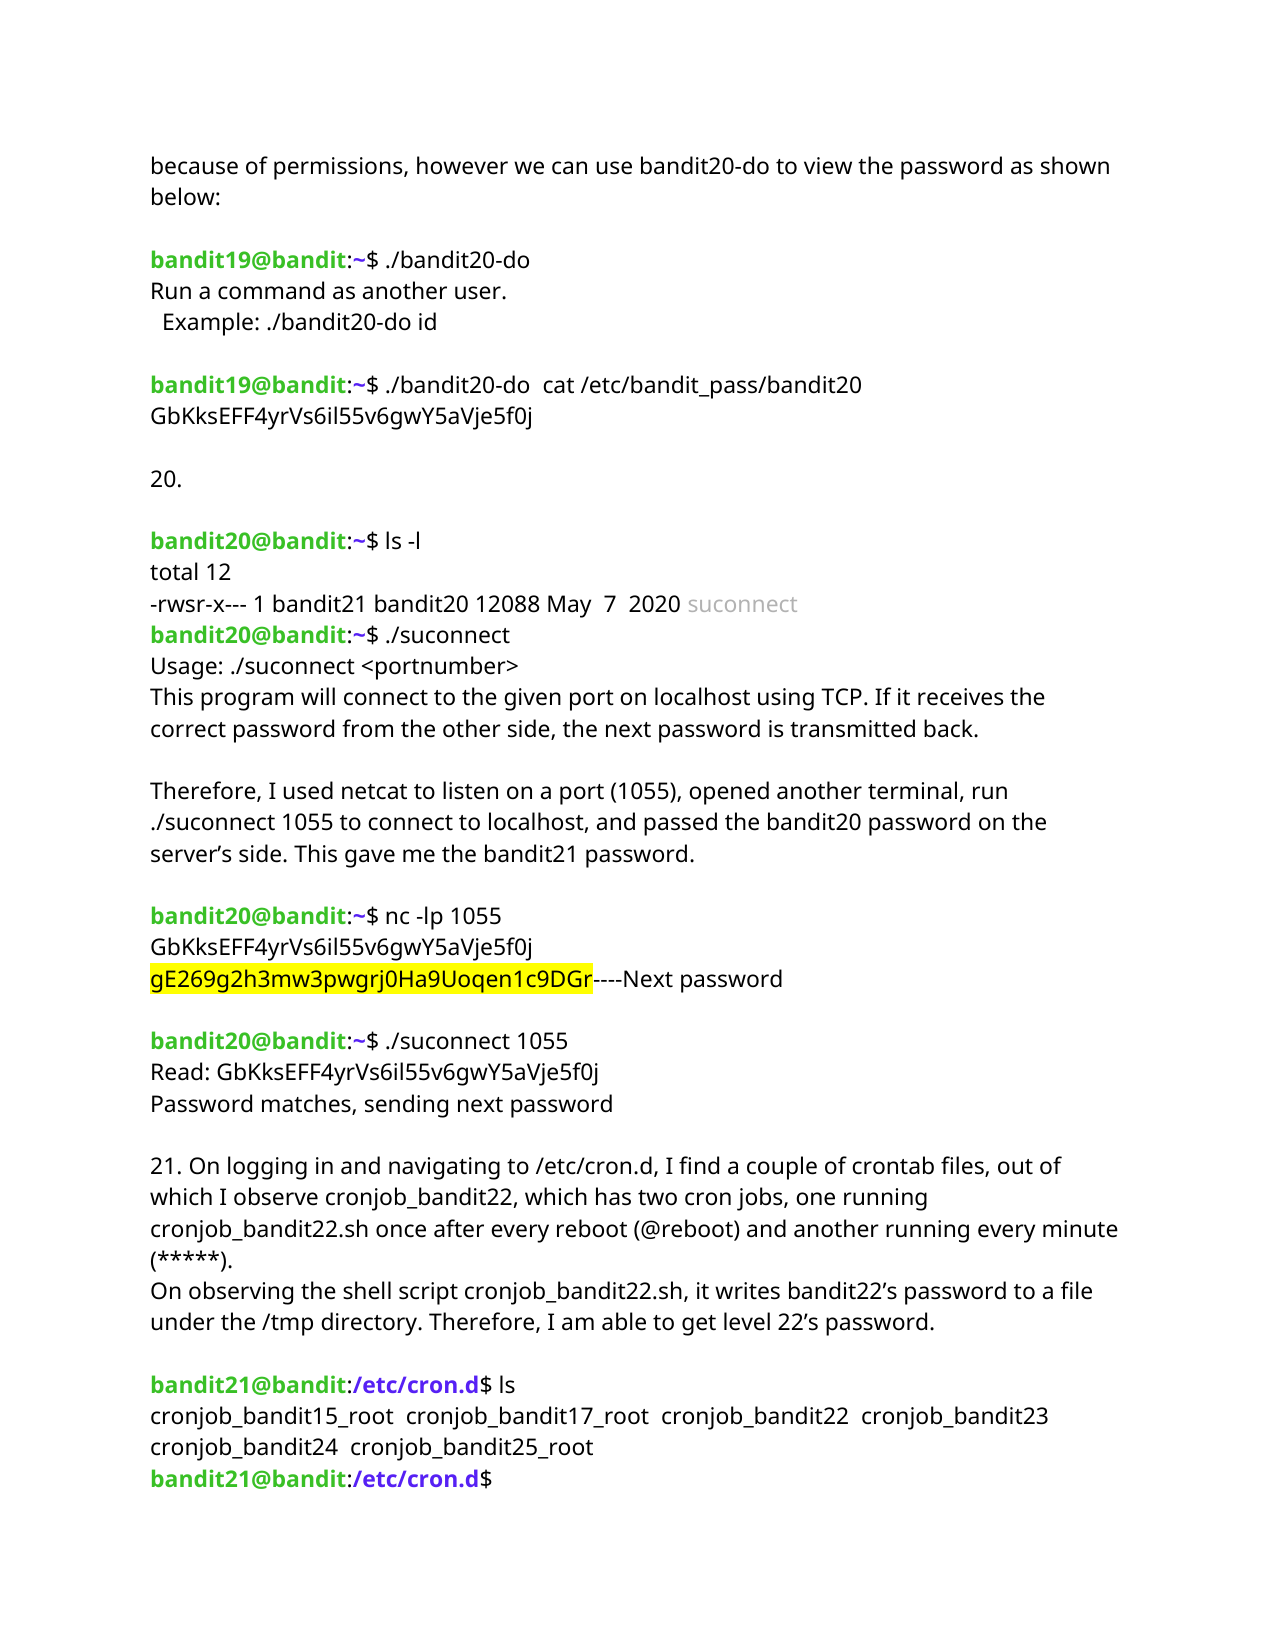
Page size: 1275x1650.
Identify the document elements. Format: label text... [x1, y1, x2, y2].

text bandit21@bandit:/etc/cron.d$ ls [150, 1369, 1125, 1400]
text Password matches, sending next password [150, 1087, 1125, 1119]
text Run a command as another user. [150, 275, 1125, 306]
text GbKksEFF4yrVs6il55v6gwY5aVje5f0j [150, 931, 1125, 962]
text 21. On logging in and navigating to /etc/cron.d, I find a couple of crontab files, out of which I observe cronjob_bandit22, which has two cron jobs, one running cronjob_bandit22.sh once after every reboot (@reboot) and another running every minute (*****). [150, 1150, 1125, 1275]
text -rwsr-x--- 1 bandit21 bandit20 12088 May 7 2020 suconnect [150, 587, 1125, 619]
text cronjob_bandit15_root cronjob_bandit17_root cronjob_bandit22 cronjob_bandit23 cronjob_bandit24 cronjob_bandit25_root [150, 1400, 1125, 1462]
text Read: GbKksEFF4yrVs6il55v6gwY5aVje5f0j [150, 1056, 1125, 1087]
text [150, 150, 1125, 212]
text gE269g2h3mw3pwgrj0Ha9Uoqen1c9DGr----Next password [150, 962, 1125, 994]
text This program will connect to the given port on localhost using TCP. If it receives the correct password from the other side, the next password is transmitted back. [150, 681, 1125, 744]
text bandit20@bandit:~$ ./suconnect [150, 619, 1125, 650]
text Therefore, I used netcat to listen on a port (1055), opened another terminal, run ./suconnect 1055 to connect to localhost, and passed the bandit20 password on the server’s side. This gave me the bandit21 password. [150, 775, 1125, 869]
text Example: ./bandit20-do id [150, 306, 1125, 337]
text bandit21@bandit:/etc/cron.d$ [150, 1462, 1125, 1494]
text bandit19@bandit:~$ ./bandit20-do [150, 244, 1125, 275]
text total 12 [150, 556, 1125, 587]
text bandit20@bandit:~$ ls -l [150, 525, 1125, 556]
text bandit19@bandit:~$ ./bandit20-do cat /etc/bandit_pass/bandit20 [150, 369, 1125, 400]
text On observing the shell script cronjob_bandit22.sh, it writes bandit22’s password to a file under the /tmp directory. Therefore, I am able to get level 22’s password. [150, 1275, 1125, 1337]
text 20. [150, 462, 1125, 494]
text Usage: ./suconnect <portnumber> [150, 650, 1125, 681]
text bandit20@bandit:~$ ./suconnect 1055 [150, 1025, 1125, 1056]
text GbKksEFF4yrVs6il55v6gwY5aVje5f0j [150, 400, 1125, 431]
text bandit20@bandit:~$ nc -lp 1055 [150, 900, 1125, 931]
